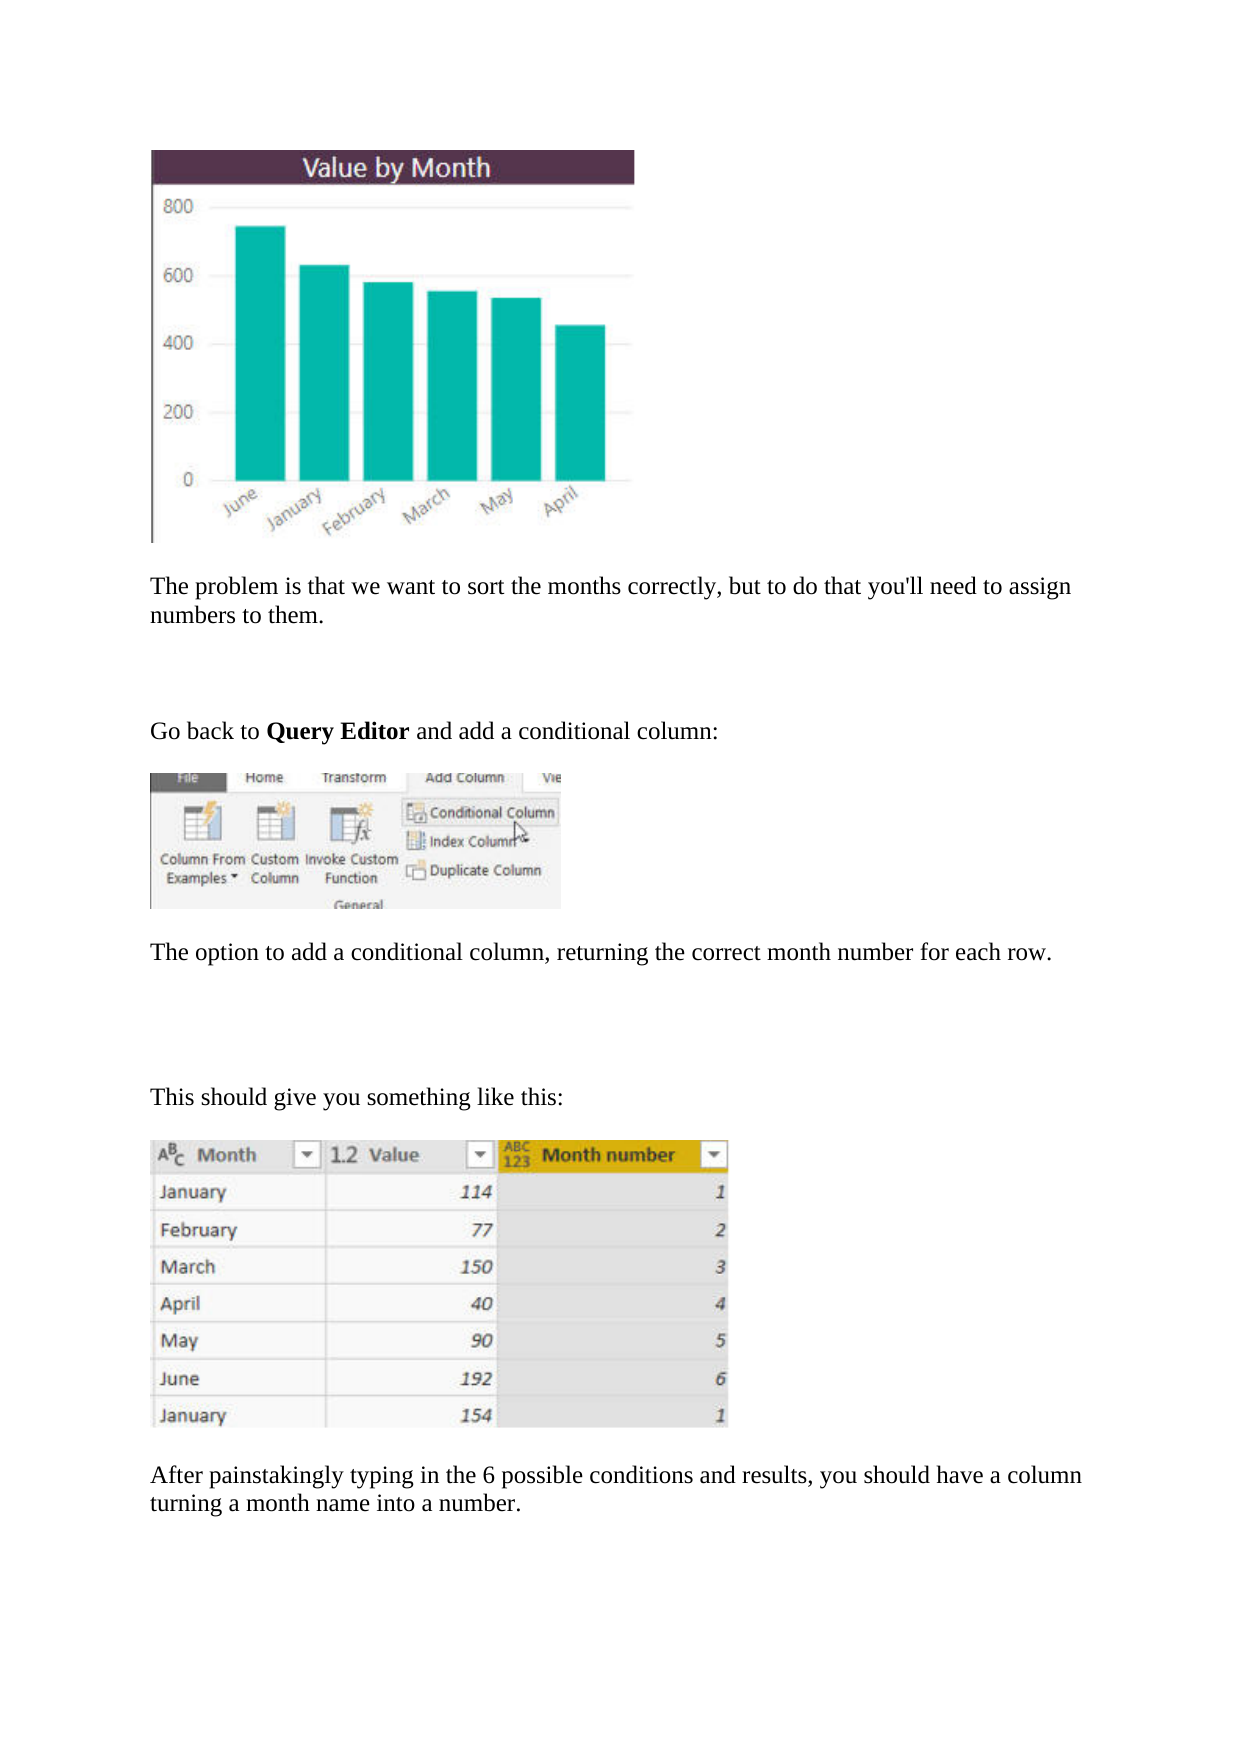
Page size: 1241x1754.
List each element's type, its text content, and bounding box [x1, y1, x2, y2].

picture [150, 1140, 730, 1431]
picture [150, 773, 561, 909]
text The option to add a conditional column, returning the correct month number for each row. [150, 937, 1090, 966]
text This should give you something like this: [150, 1082, 1090, 1111]
text Go back to Query Editor and add a conditional column: [150, 716, 1090, 745]
text After painstakingly typing in the 6 possible conditions and results, you should have a column turning a month name into a number. [150, 1460, 1090, 1517]
text The problem is that we want to sort the months correctly, but to do that you'll need to assign numbers to them. [150, 571, 1090, 629]
picture [150, 150, 635, 543]
